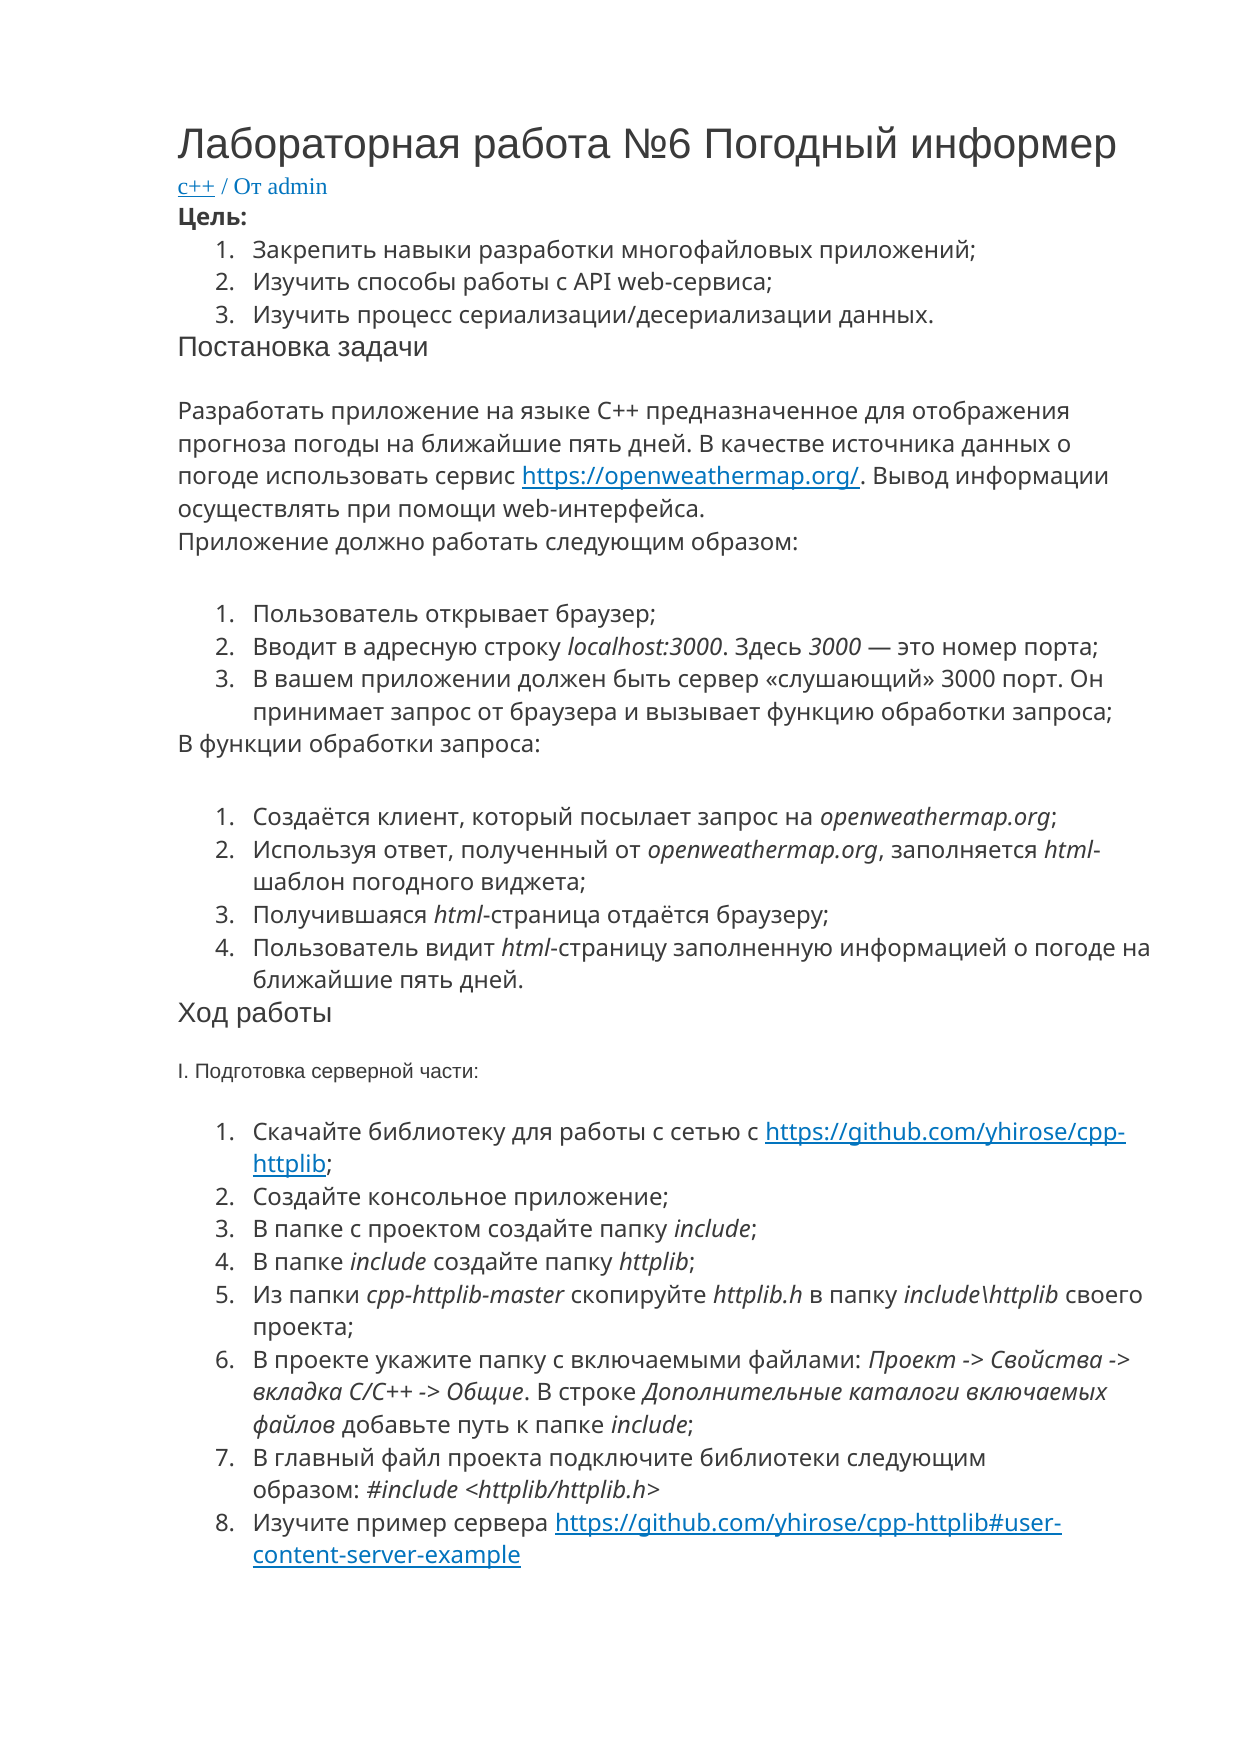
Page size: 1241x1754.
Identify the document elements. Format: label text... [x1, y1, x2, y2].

text Разработать приложение на языке С++ предназначенное для отображения прогноза погоды на ближайшие пять дней. В качестве источника данных о погоде использовать сервис https://openweathermap.org/. Вывод информации осуществлять при помощи web-интерфейса. [177, 394, 1152, 524]
text Цель: [177, 200, 1152, 232]
list Пользователь видит html-страницу заполненную информацией о погоде на ближайшие пять дней. [215, 930, 1152, 996]
text Ход работы [177, 996, 1152, 1028]
list Изучите пример сервера https://github.com/yhirose/cpp-httplib#user-content-server-example [215, 1506, 1152, 1571]
list Используя ответ, полученный от openweathermap.org, заполняется html-шаблон погодного виджета; [215, 832, 1152, 898]
list Из папки cpp-httplib-master скопируйте httplib.h в папку include\httplib своего проекта; [215, 1277, 1152, 1343]
list В главный файл проекта подключите библиотеки следующим образом: #include <httplib/httplib.h> [215, 1440, 1152, 1506]
list Скачайте библиотеку для работы с сетью с https://github.com/yhirose/cpp-httplib; [215, 1114, 1152, 1179]
text Приложение должно работать следующим образом: [177, 524, 1152, 557]
text I. Подготовка серверной части: [177, 1059, 1152, 1083]
list Изучить способы работы с API web-сервиса; [215, 265, 1152, 298]
list Создаётся клиент, который посылает запрос на openweathermap.org; [215, 800, 1152, 832]
text В функции обработки запроса: [177, 727, 1152, 760]
list В вашем приложении должен быть сервер «слушающий» 3000 порт. Он принимает запрос от браузера и вызывает функцию обработки запроса; [215, 662, 1152, 727]
list Вводит в адресную строку localhost:3000. Здесь 3000 — это номер порта; [215, 629, 1152, 662]
text c++ / От admin [177, 172, 1152, 200]
list В проекте укажите папку с включаемыми файлами: Проект -> Свойства -> вкладка С/С++ -> Общие. В строке Дополнительные каталоги включаемых файлов добавьте путь к папке include; [215, 1343, 1152, 1440]
list В папке с проектом создайте папку include; [215, 1212, 1152, 1245]
list Получившаяся html-страница отдаётся браузеру; [215, 898, 1152, 930]
text Постановка задачи [177, 330, 1152, 363]
list Создайте консольное приложение; [215, 1179, 1152, 1212]
list В папке include создайте папку httplib; [215, 1245, 1152, 1277]
list Закрепить навыки разработки многофайловыx приложений; [215, 232, 1152, 265]
list Пользователь открывает браузер; [215, 597, 1152, 629]
text Лабораторная работа №6 Погодный информер [177, 118, 1152, 167]
list Изучить процесс сериализации/десериализации данных. [215, 298, 1152, 330]
